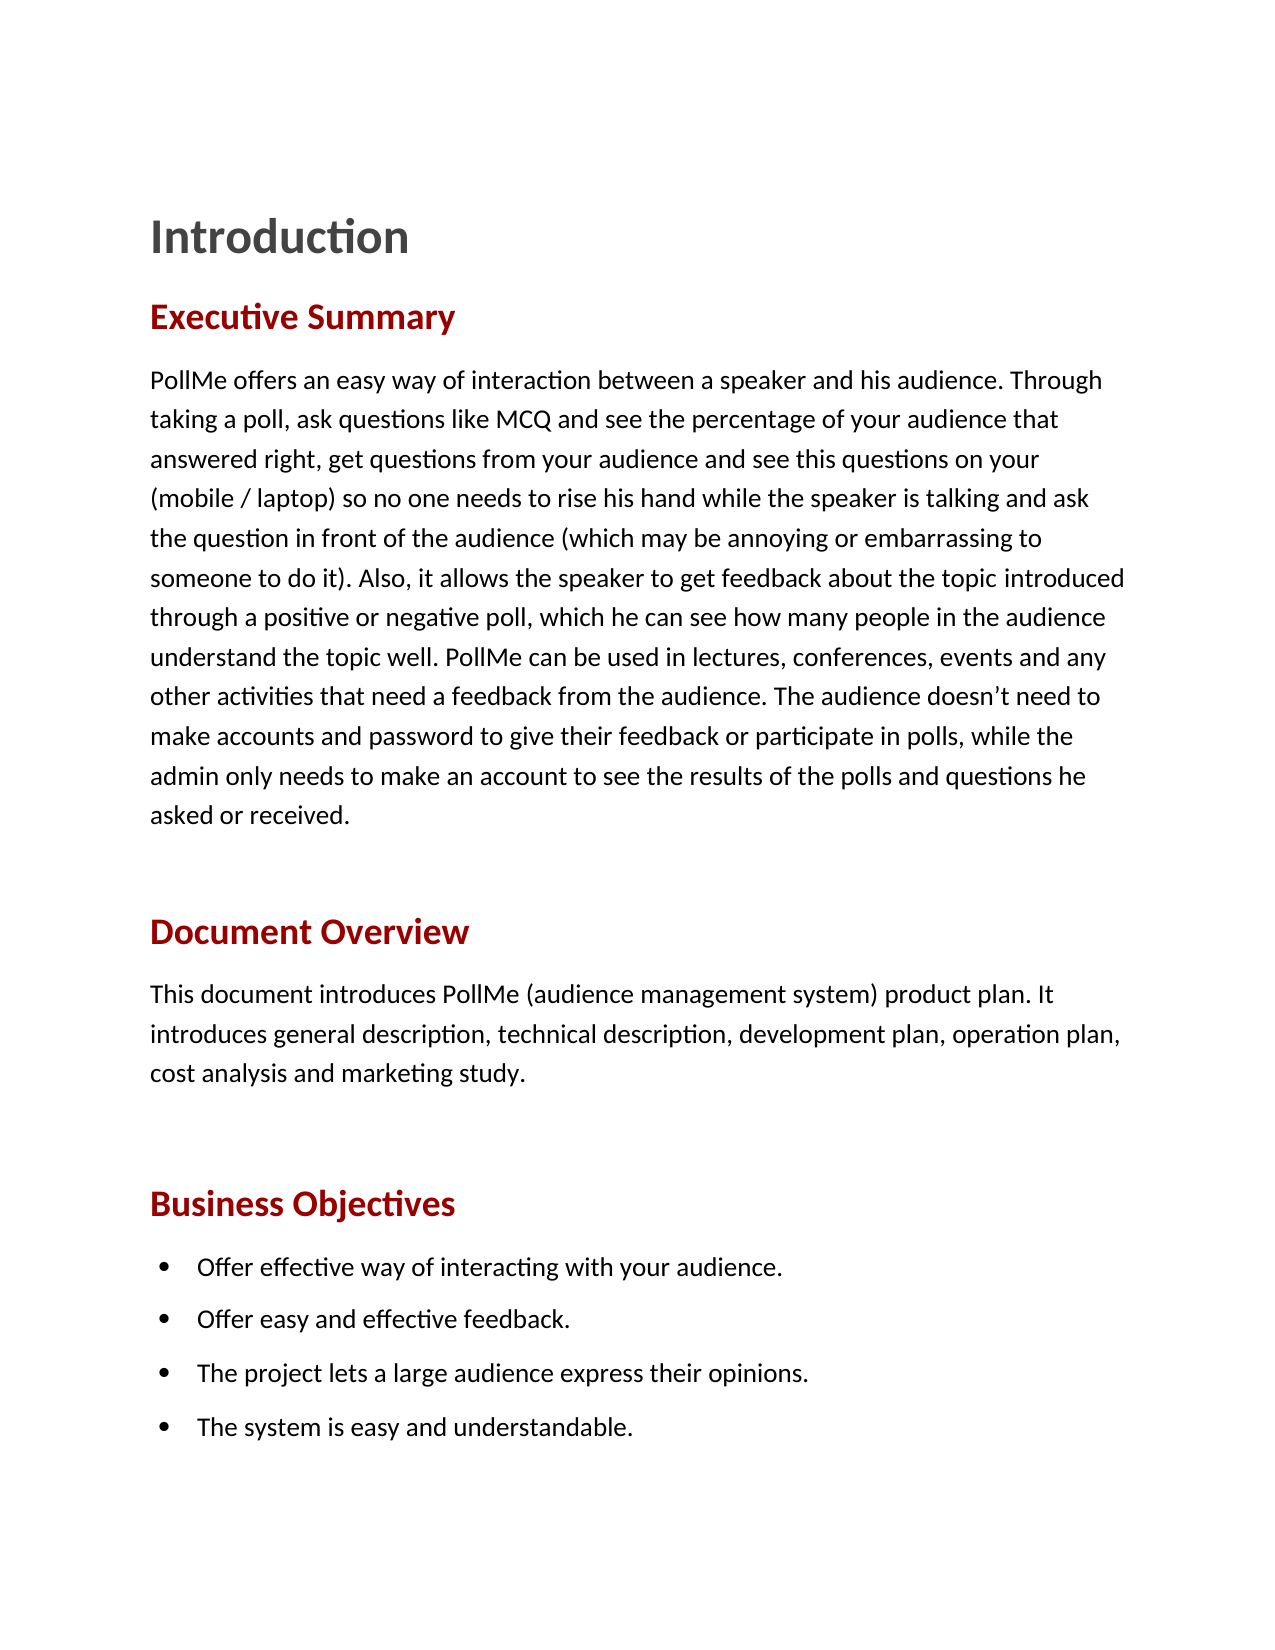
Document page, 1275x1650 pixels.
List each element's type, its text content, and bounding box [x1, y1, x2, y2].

text Introduction [150, 205, 1125, 266]
text PollMe offers an easy way of interaction between a speaker and his audience. Through taking a poll, ask questions like MCQ and see the percentage of your audience that answered right, get questions from your audience and see this questions on your (mobile / laptop) so no one needs to rise his hand while the speaker is talking and ask the question in front of the audience (which may be annoying or embarrassing to someone to do it). Also, it allows the speaker to get feedback about the topic introduced through a positive or negative poll, which he can see how many people in the audience understand the topic well. PollMe can be used in lectures, conferences, events and any other activities that need a feedback from the audience. The audience doesn’t need to make accounts and password to give their feedback or participate in polls, while the admin only needs to make an account to see the results of the polls and questions he asked or received. [150, 363, 1125, 831]
list Offer effective way of interacting with your audience. [159, 1250, 1125, 1283]
list The system is easy and understandable. [159, 1411, 1125, 1443]
text Business Objectives [150, 1180, 1125, 1226]
text Executive Summary [150, 293, 1125, 339]
list Offer easy and effective feedback. [159, 1302, 1125, 1335]
list The project lets a large audience express their opinions. [159, 1356, 1125, 1389]
text This document introduces PollMe (audience management system) product plan. It introduces general description, technical description, development plan, operation plan, cost analysis and marketing study. [150, 977, 1125, 1089]
text Document Overview [150, 908, 1125, 954]
